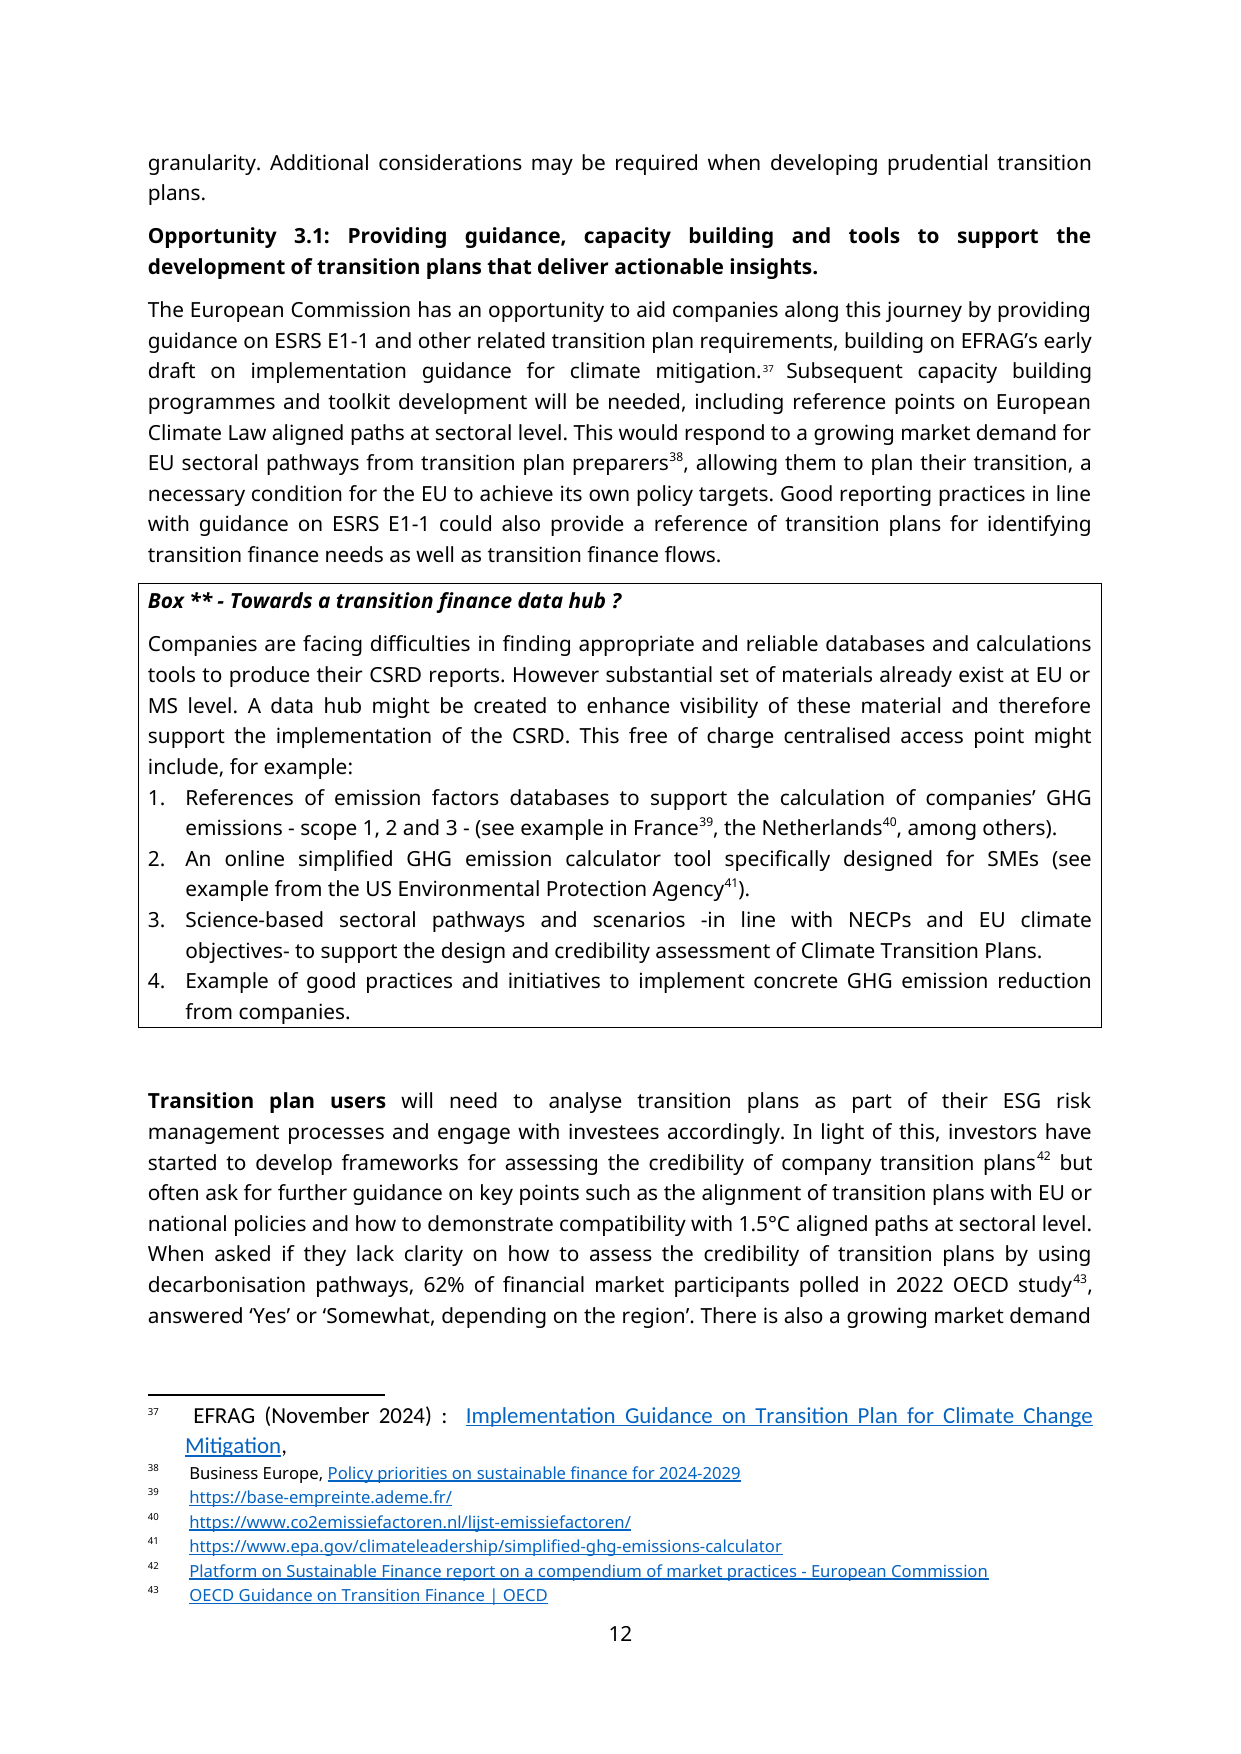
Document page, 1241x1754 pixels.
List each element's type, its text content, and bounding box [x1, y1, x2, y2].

text Opportunity 3.1: Providing guidance, capacity building and tools to support the development of transition plans that deliver actionable insights. [148, 221, 1093, 280]
list Companies are facing difficulties in finding appropriate and reliable databases and calculations tools to produce their CSRD reports. However substantial set of materials already exist at EU or MS level. A data hub might be created to enhance visibility of these material and therefore support the implementation of the CSRD. This free of charge centralised access point might include, for example: [139, 626, 1101, 779]
list Box ** - Towards a transition finance data hub ? [139, 584, 1101, 615]
text The European Commission has an opportunity to aid companies along this journey by providing guidance on ESRS E1-1 and other related transition plan requirements, building on EFRAG’s early draft on implementation guidance for climate mitigation. Subsequent capacity building programmes and toolkit development will be needed, including reference points on European Climate Law aligned paths at sectoral level. This would respond to a growing market demand for EU sectoral pathways from transition plan preparers, allowing them to plan their transition, a necessary condition for the EU to achieve its own policy targets. Good reporting practices in line with guidance on ESRS E1-1 could also provide a reference of transition plans for identifying transition finance needs as well as transition finance flows. [148, 295, 1093, 568]
list Science-based sectoral pathways and scenarios -in line with NECPs and EU climate objectives- to support the design and credibility assessment of Climate Transition Plans. [139, 902, 1101, 963]
text Transition plan preparers face a challenge to develop a holistic strategy, potentially affecting the core business model of the company and including with implications for different departments. ESRS E1-1 provides a regulatory basis for companies to develop their transition plan, and to provide transition plans’ users with the key disclosures at an appropriate level of granularity. Additional considerations may be required when developing prudential transition plans. [148, 148, 1093, 207]
list References of emission factors databases to support the calculation of companies’ GHG emissions - scope 1, 2 and 3 - (see example in France, the Netherlands, among others). [139, 779, 1101, 841]
list Example of good practices and initiatives to implement concrete GHG emission reduction from companies. [139, 963, 1101, 1027]
list An online simplified GHG emission calculator tool specifically designed for SMEs (see example from the US Environmental Protection Agency). [139, 841, 1101, 902]
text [148, 1086, 1093, 1329]
